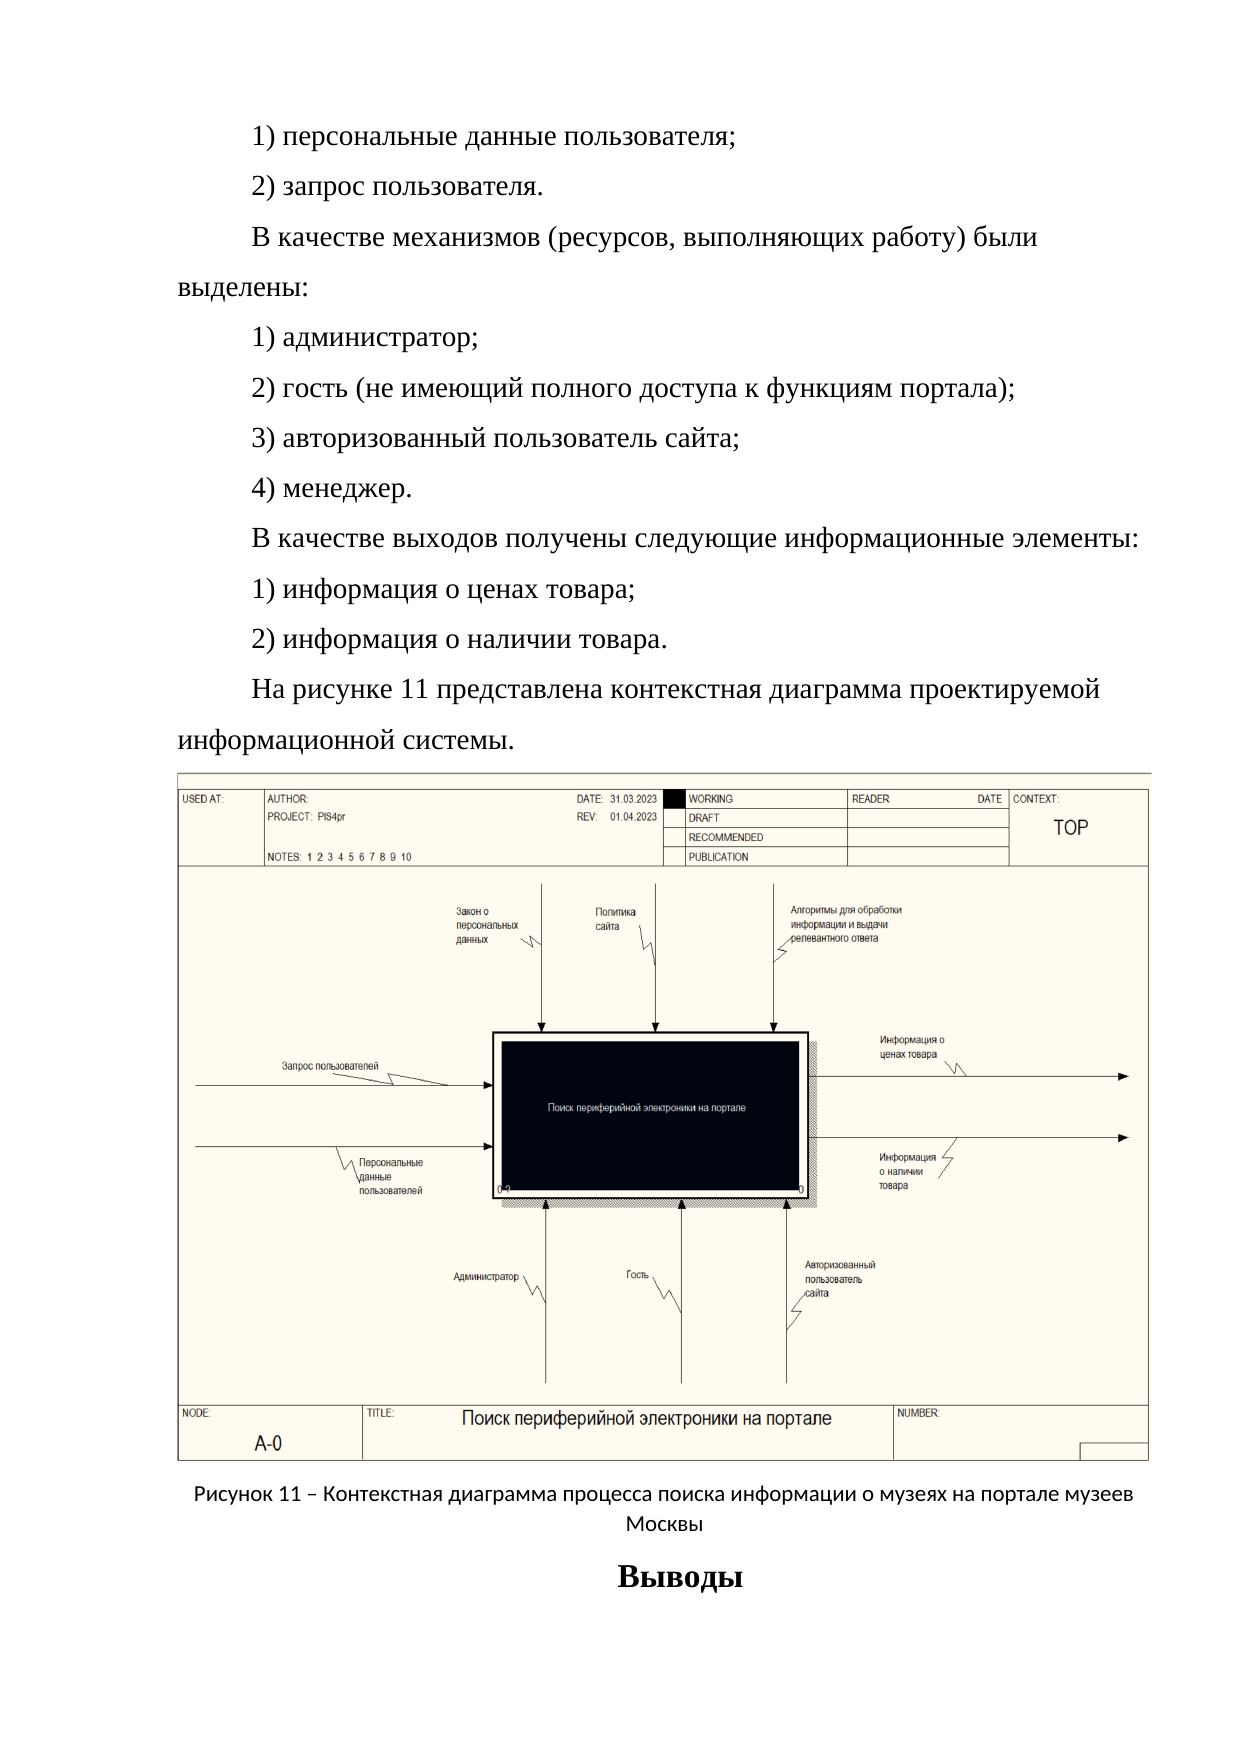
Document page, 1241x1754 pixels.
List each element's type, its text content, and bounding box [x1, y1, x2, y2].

list 2) информация о наличии товара. [177, 621, 1152, 655]
list 2) запрос пользователя. [177, 168, 1152, 202]
list 1) персональные данные пользователя; [177, 118, 1152, 152]
list 1) информация о ценах товара; [177, 571, 1152, 604]
list 3) авторизованный пользователь сайта; [177, 420, 1152, 453]
list 2) гость (не имеющий полного доступа к функциям портала); [177, 370, 1152, 403]
list На рисунке 11 представлена контекстная диаграмма проектируемой информационной системы. [177, 672, 1152, 755]
list 1) администратор; [177, 319, 1152, 353]
list В качестве механизмов (ресурсов, выполняющих работу) были выделены: [177, 219, 1152, 303]
list В качестве выходов получены следующие информационные элементы: [177, 521, 1152, 554]
subtitle Выводы [209, 1556, 1152, 1595]
picture [177, 772, 1152, 1461]
list 4) менеджер. [177, 470, 1152, 504]
text Рисунок 11 – Контекстная диаграмма процесса поиска информации о музеях на портале музеев Москвы [177, 1479, 1152, 1537]
